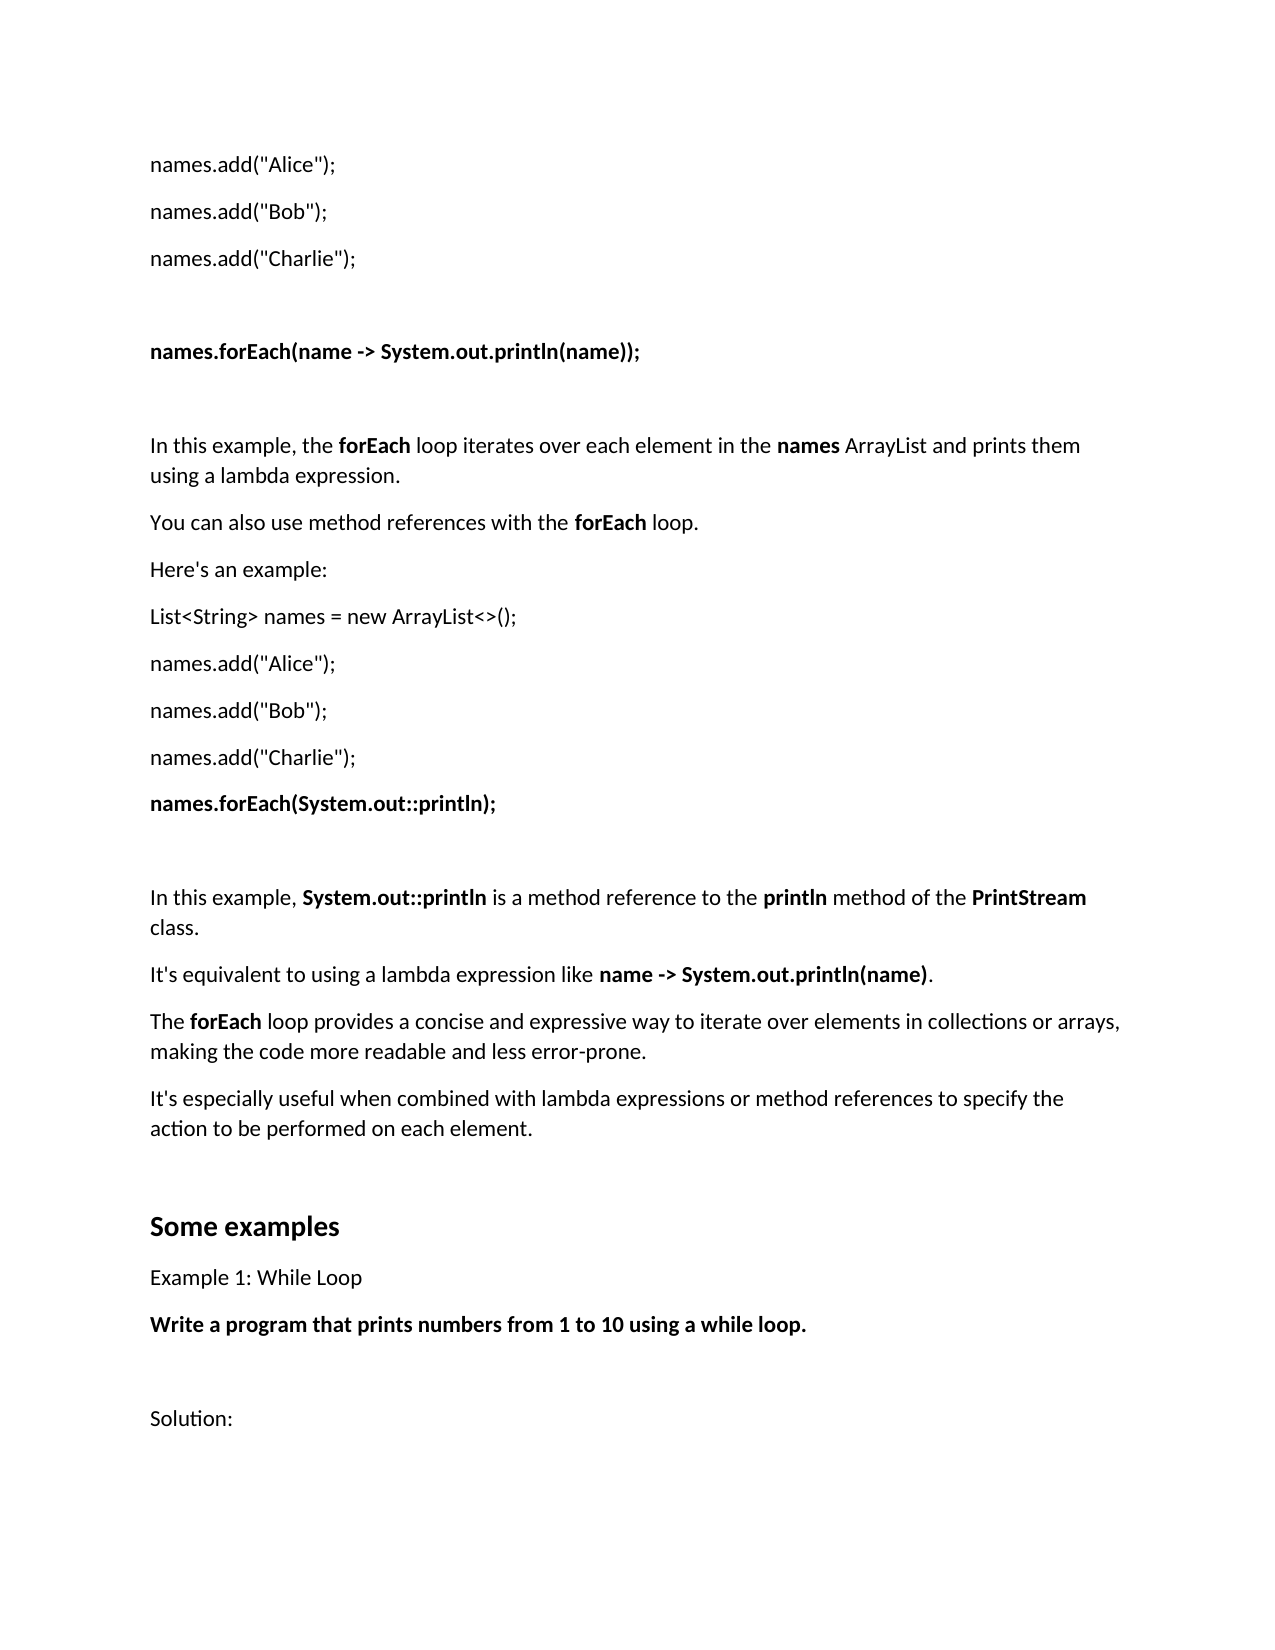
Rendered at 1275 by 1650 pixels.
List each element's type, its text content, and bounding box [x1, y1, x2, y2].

text The forEach loop provides a concise and expressive way to iterate over elements in collections or arrays, making the code more readable and less error-prone. [150, 1007, 1125, 1066]
text names.add("Charlie"); [150, 244, 1125, 272]
text You can also use method references with the forEach loop. [150, 508, 1125, 536]
text It's especially useful when combined with lambda expressions or method references to specify the action to be performed on each element. [150, 1084, 1125, 1143]
text Write a program that prints numbers from 1 to 10 using a while loop. [150, 1310, 1125, 1338]
text names.add("Bob"); [150, 197, 1125, 225]
text In this example, the forEach loop iterates over each element in the names ArrayList and prints them using a lambda expression. [150, 431, 1125, 489]
text In this example, System.out::println is a method reference to the println method of the PrintStream class. [150, 883, 1125, 942]
text It's equivalent to using a lambda expression like name -> System.out.println(name). [150, 960, 1125, 988]
text Example 1: While Loop [150, 1263, 1125, 1291]
text Solution: [150, 1404, 1125, 1432]
text names.forEach(System.out::println); [150, 789, 1125, 818]
text names.add("Alice"); [150, 649, 1125, 677]
text names.add("Alice"); [150, 150, 1125, 178]
text Some examples [150, 1208, 1125, 1244]
text names.add("Bob"); [150, 696, 1125, 724]
text List<String> names = new ArrayList<>(); [150, 602, 1125, 630]
text names.forEach(name -> System.out.println(name)); [150, 337, 1125, 366]
text names.add("Charlie"); [150, 743, 1125, 771]
text Here's an example: [150, 555, 1125, 583]
